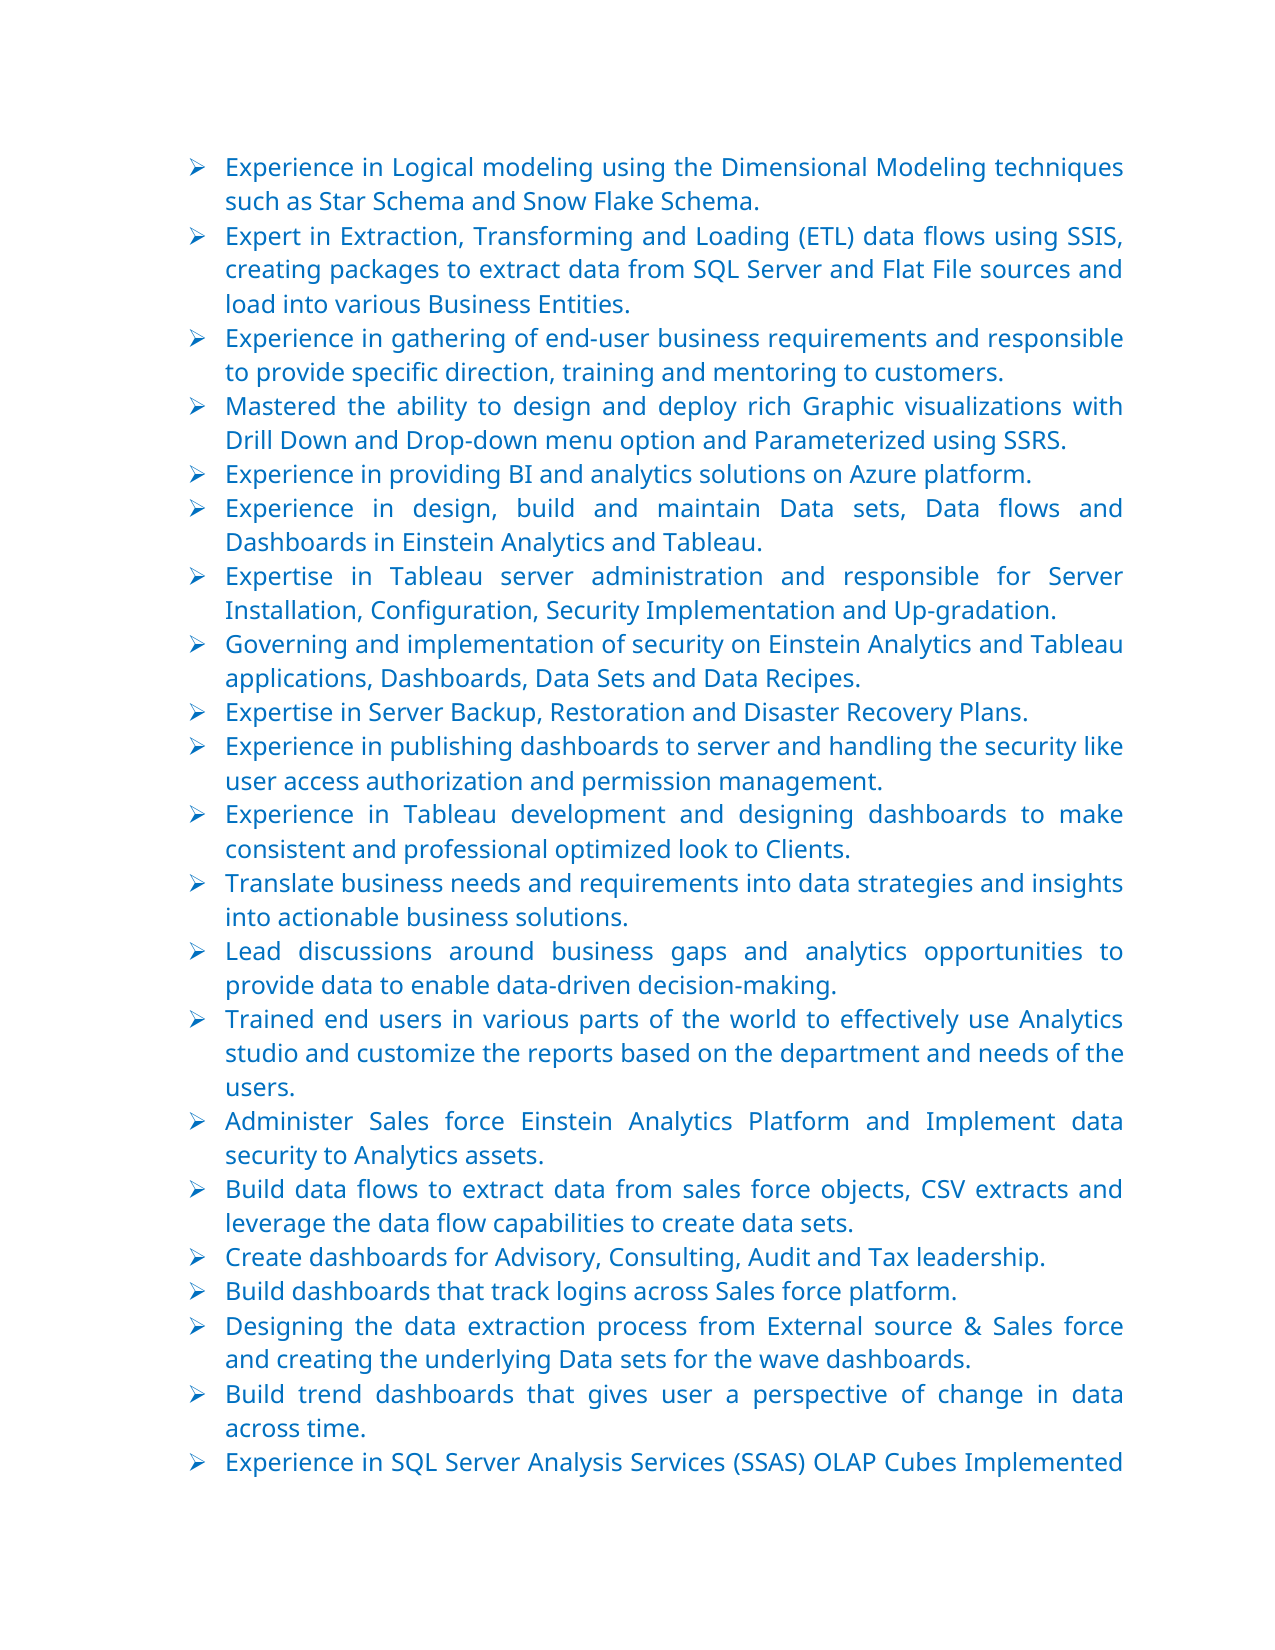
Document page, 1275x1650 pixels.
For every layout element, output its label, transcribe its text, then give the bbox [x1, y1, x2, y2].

list Mastered the ability to design and deploy rich Graphic visualizations with Drill Down and Drop-down menu option and Parameterized using SSRS. [187, 388, 1125, 457]
list Experience in publishing dashboards to server and handling the security like user access authorization and permission management. [187, 729, 1125, 797]
list Expert in Extraction, Transforming and Loading (ETL) data flows using SSIS, creating packages to extract data from SQL Server and Flat File sources and load into various Business Entities. [187, 218, 1125, 320]
list Expertise in Server Backup, Restoration and Disaster Recovery Plans. [187, 695, 1125, 729]
list Experience in providing BI and analytics solutions on Azure platform. [187, 457, 1125, 491]
list Experience in Logical modeling using the Dimensional Modeling techniques such as Star Schema and Snow Flake Schema. [187, 150, 1125, 218]
list Build dashboards that track logins across Sales force platform. [187, 1274, 1125, 1308]
list Administer Sales force Einstein Analytics Platform and Implement data security to Analytics assets. [187, 1104, 1125, 1172]
list Build data flows to extract data from sales force objects, CSV extracts and leverage the data flow capabilities to create data sets. [187, 1172, 1125, 1240]
list Build trend dashboards that gives user a perspective of change in data across time. [187, 1376, 1125, 1444]
list Create dashboards for Advisory, Consulting, Audit and Tax leadership. [187, 1240, 1125, 1274]
list Experience in gathering of end-user business requirements and responsible to provide specific direction, training and mentoring to customers. [187, 320, 1125, 388]
list Designing the data extraction process from External source & Sales force and creating the underlying Data sets for the wave dashboards. [187, 1308, 1125, 1376]
list Lead discussions around business gaps and analytics opportunities to provide data to enable data-driven decision-making. [187, 933, 1125, 1002]
list Experience in design, build and maintain Data sets, Data flows and Dashboards in Einstein Analytics and Tableau. [187, 491, 1125, 559]
list Expertise in Tableau server administration and responsible for Server Installation, Configuration, Security Implementation and Up-gradation. [187, 559, 1125, 627]
list Experience in Tableau development and designing dashboards to make consistent and professional optimized look to Clients. [187, 797, 1125, 865]
list Governing and implementation of security on Einstein Analytics and Tableau applications, Dashboards, Data Sets and Data Recipes. [187, 627, 1125, 695]
list Translate business needs and requirements into data strategies and insights into actionable business solutions. [187, 865, 1125, 933]
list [187, 1444, 1125, 1478]
list Trained end users in various parts of the world to effectively use Analytics studio and customize the reports based on the department and needs of the users. [187, 1002, 1125, 1104]
